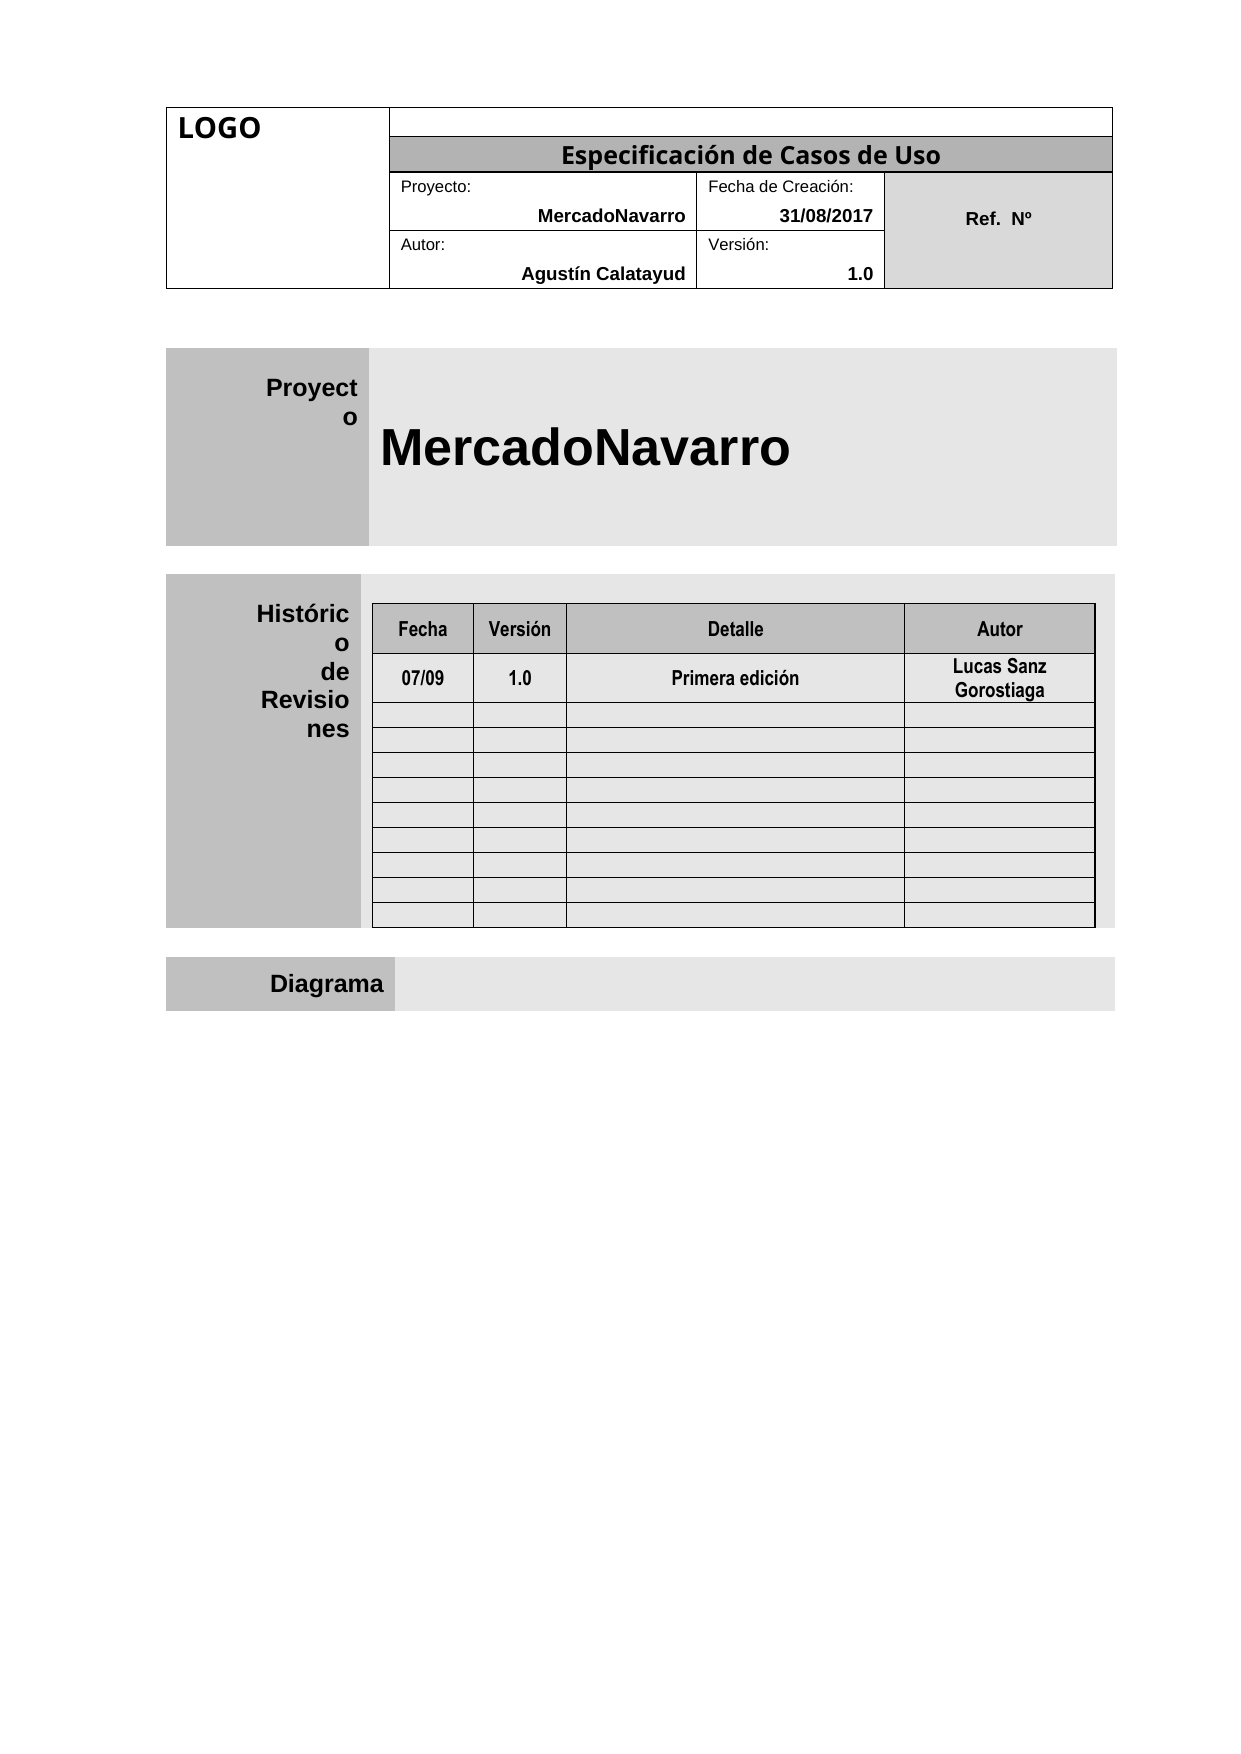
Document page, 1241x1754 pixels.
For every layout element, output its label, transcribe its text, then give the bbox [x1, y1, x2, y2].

table_header Diagrama [166, 957, 395, 1011]
table_header MercadoNavarro [369, 348, 1117, 546]
table_header [361, 574, 1115, 928]
table_header [395, 957, 1115, 1011]
table_header Proyecto [166, 348, 369, 546]
table_header Histórico de Revisiones [166, 574, 361, 928]
